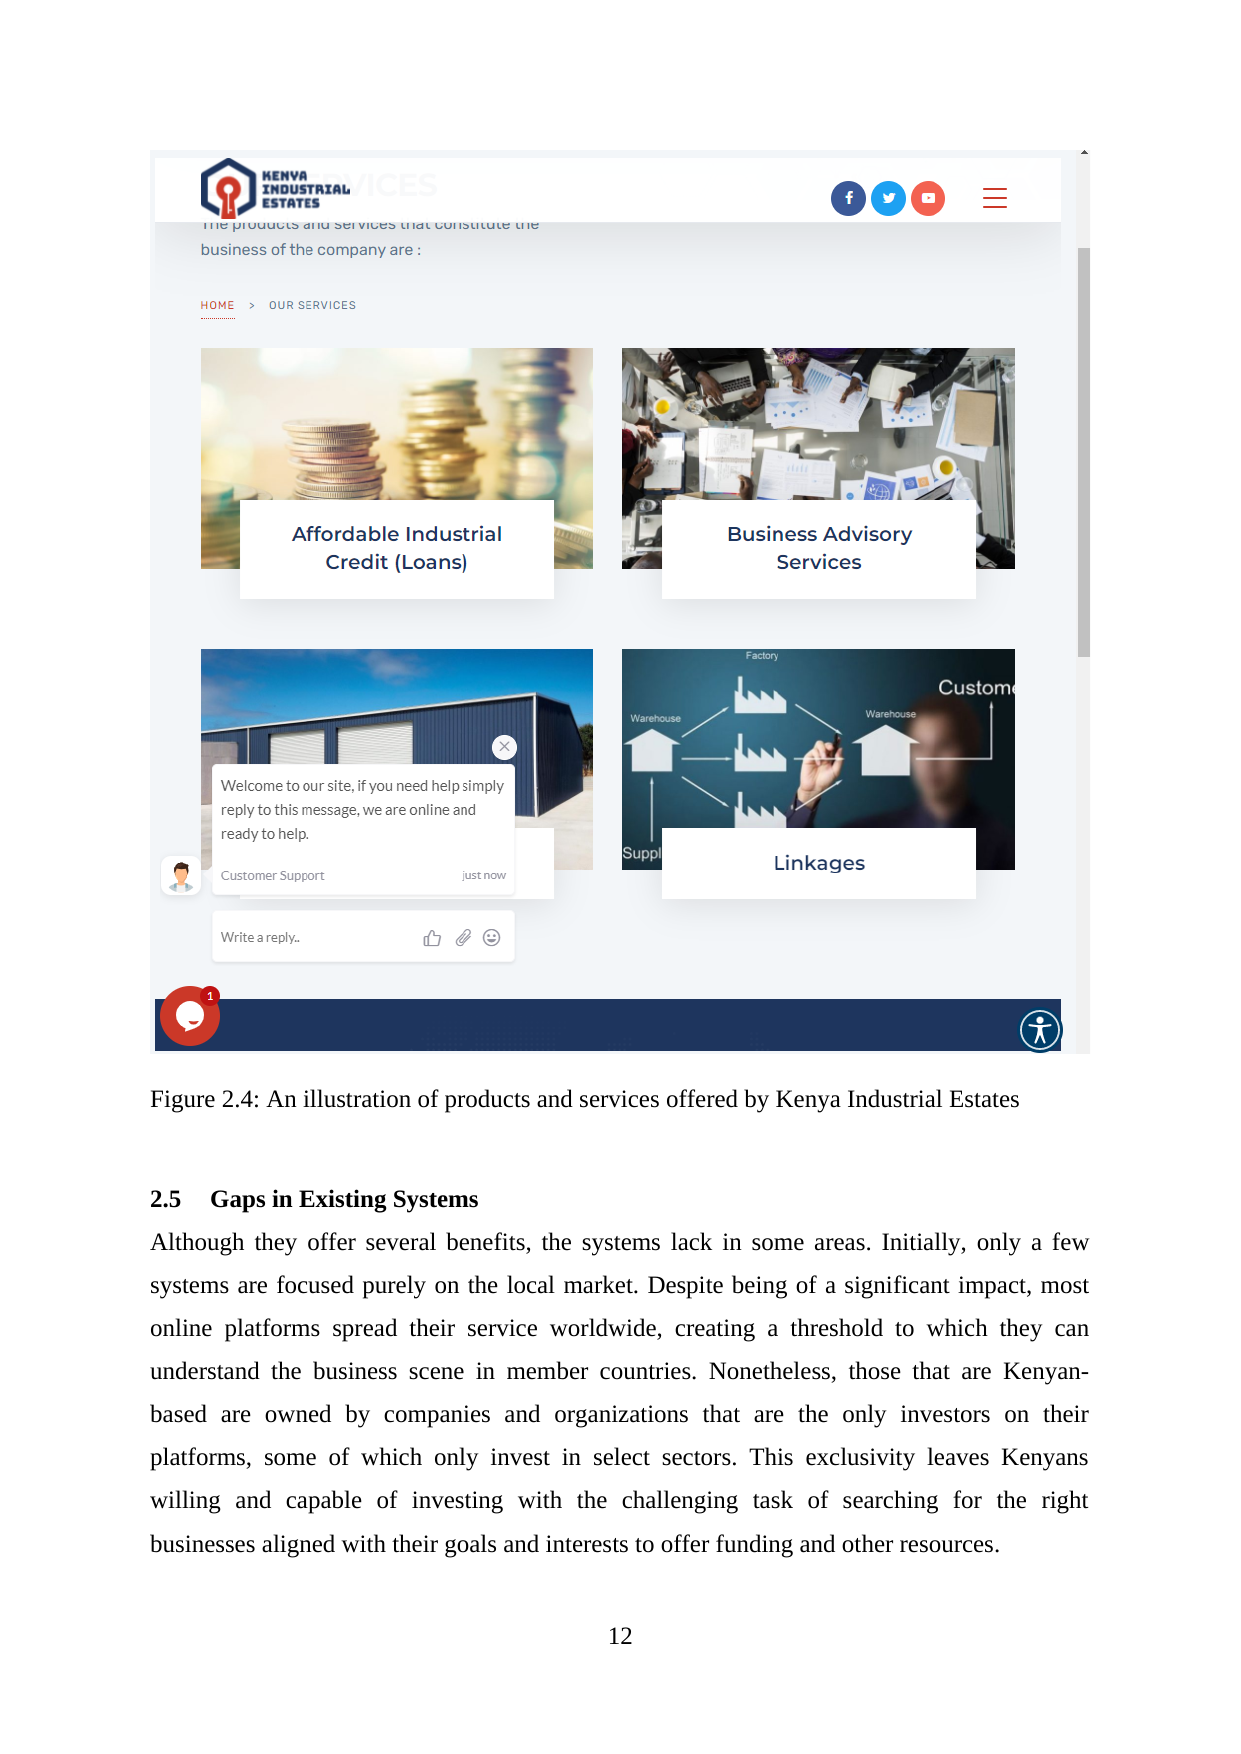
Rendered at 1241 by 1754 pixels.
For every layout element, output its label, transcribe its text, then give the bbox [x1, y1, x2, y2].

text Figure 2.4: An illustration of products and services offered by Kenya Industrial Estates [150, 1084, 1090, 1113]
text Although they offer several benefits, the systems lack in some areas. Initially, only a few systems are focused purely on the local market. Despite being of a significant impact, most online platforms spread their service worldwide, creating a threshold to which they can understand the business scene in member countries. Nonetheless, those that are Kenyan-based are owned by companies and organizations that are the only investors on their platforms, some of which only invest in select sectors. This exclusivity leaves Kenyans willing and capable of investing with the challenging task of searching for the right businesses aligned with their goals and interests to offer funding and other resources. [150, 1227, 1090, 1557]
picture [150, 150, 1091, 1054]
subtitle Gaps in Existing Systems [150, 1184, 1090, 1212]
